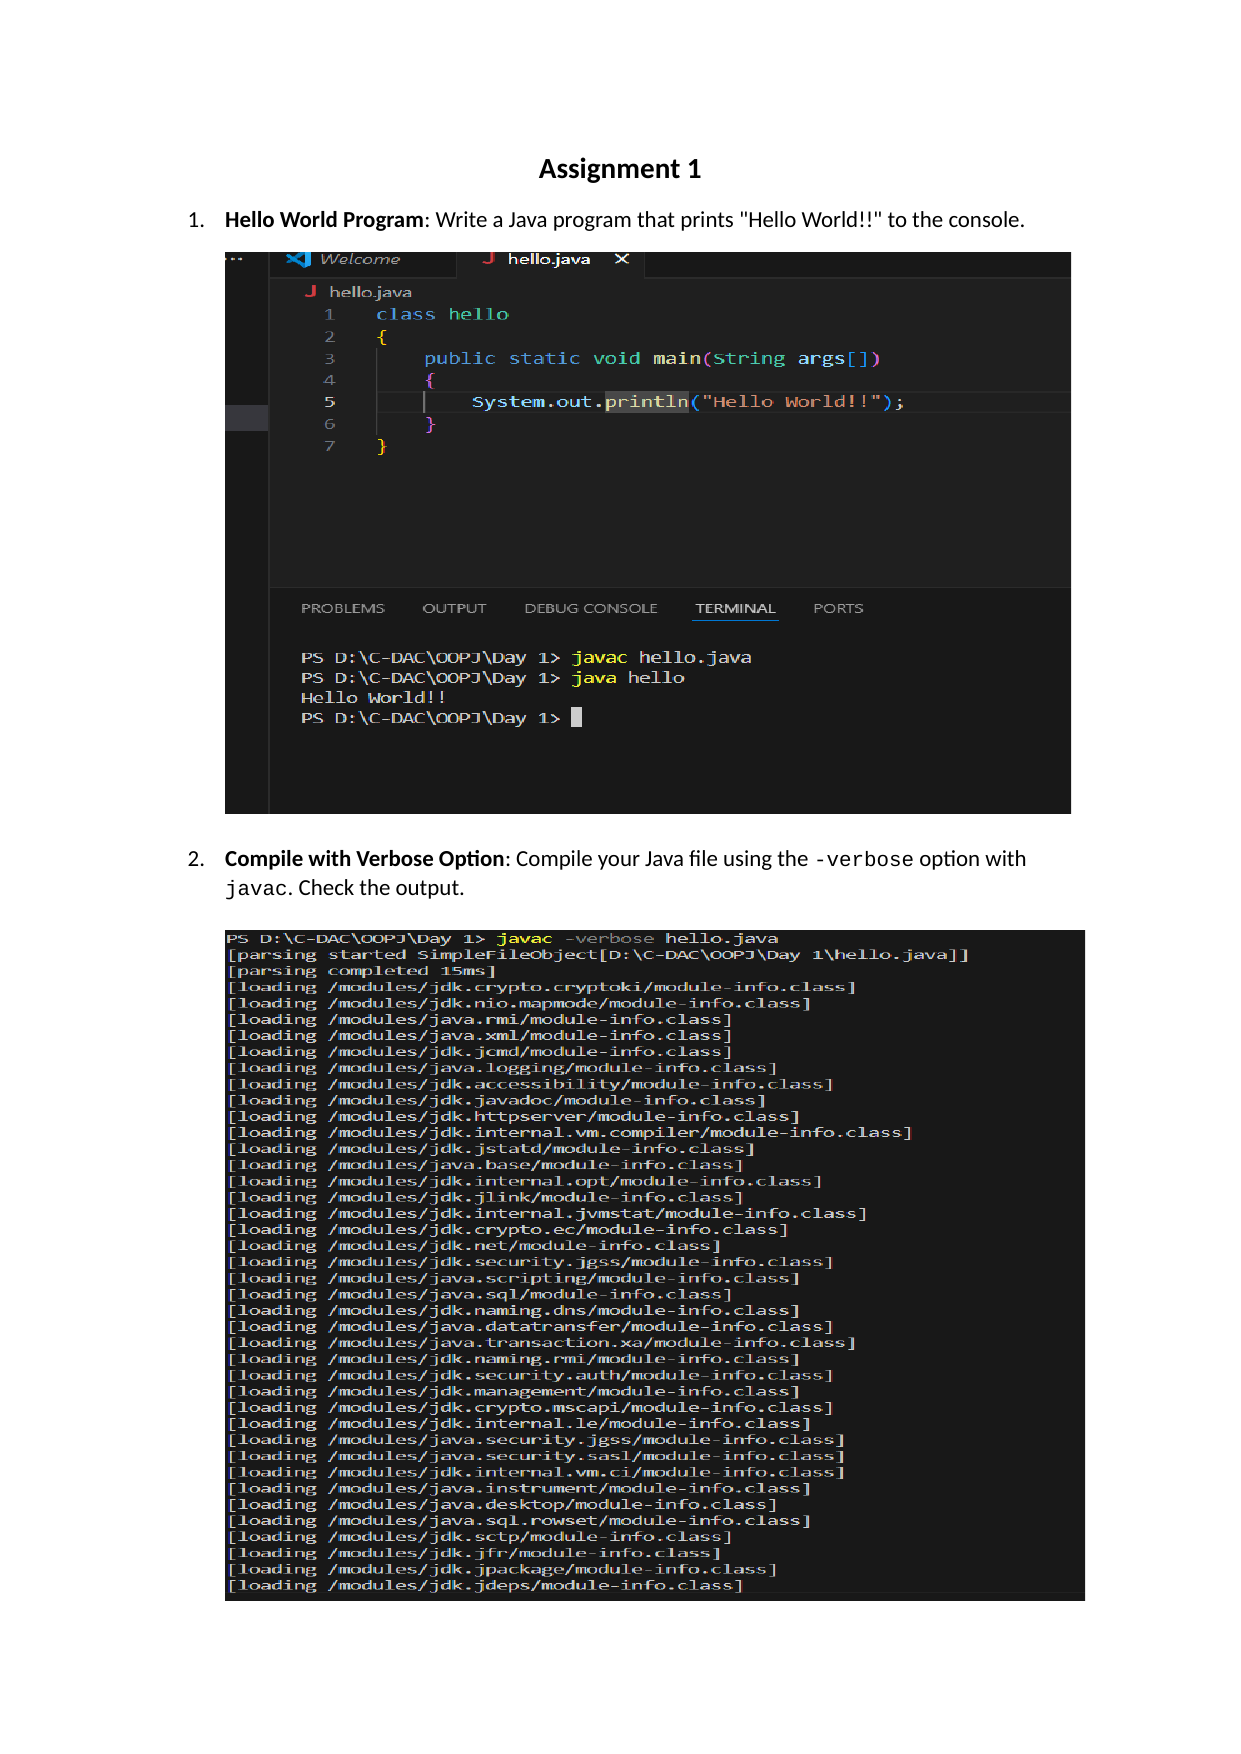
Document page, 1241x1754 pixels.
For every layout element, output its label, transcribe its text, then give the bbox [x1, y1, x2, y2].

list Hello World Program: Write a Java program that prints "Hello World!!" to the console. [187, 205, 1090, 233]
picture [225, 930, 1085, 1601]
text Assignment 1 [150, 150, 1090, 186]
picture [225, 252, 1072, 814]
list Compile with Verbose Option: Compile your Java file using the -verbose option with javac. Check the output. [187, 844, 1090, 902]
